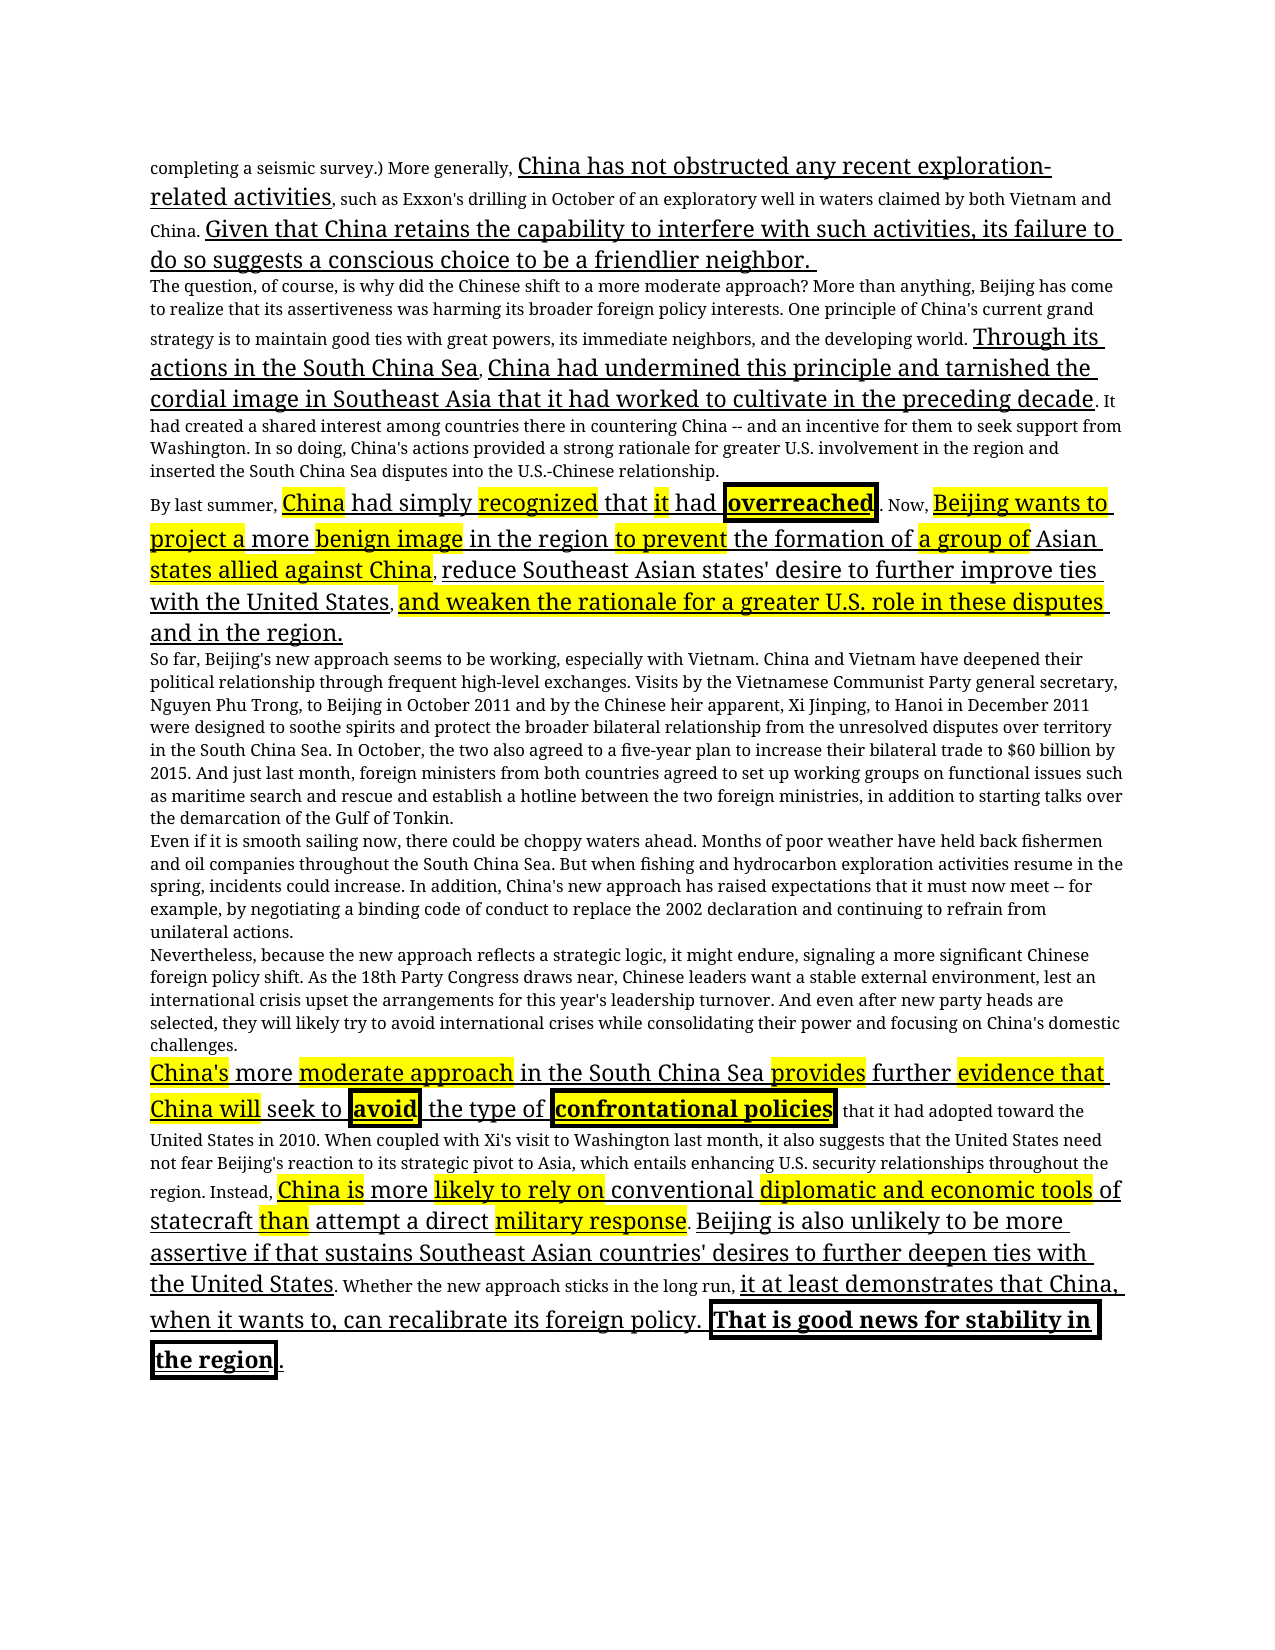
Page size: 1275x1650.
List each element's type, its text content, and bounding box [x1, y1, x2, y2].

text By last summer, China had simply recognized that it had overreached. Now, Beijing wants to project a more benign image in the region to prevent the formation of a group of Asian states allied against China, reduce Southeast Asian states' desire to further improve ties with the United States, and weaken the rationale for a greater U.S. role in these disputes and in the region. [150, 482, 1125, 648]
text The question, of course, is why did the Chinese shift to a more moderate approach? More than anything, Beijing has come to realize that its assertiveness was harming its broader foreign policy interests. One principle of China's current grand strategy is to maintain good ties with great powers, its immediate neighbors, and the developing world. Through its actions in the South China Sea, China had undermined this principle and tarnished the cordial image in Southeast Asia that it had worked to cultivate in the preceding decade. It had created a shared interest among countries there in countering China -- and an incentive for them to seek support from Washington. In so doing, China's actions provided a strong rationale for greater U.S. involvement in the region and inserted the South China Sea disputes into the U.S.-Chinese relationship. [150, 275, 1125, 482]
text China's more moderate approach in the South China Sea provides further evidence that China will seek to avoid the type of confrontational policies that it had adopted toward the United States in 2010. When coupled with Xi's visit to Washington last month, it also suggests that the United States need not fear Beijing's reaction to its strategic pivot to Asia, which entails enhancing U.S. security relationships throughout the region. Instead, China is more likely to rely on conventional diplomatic and economic tools of statecraft than attempt a direct military response. Beijing is also unlikely to be more assertive if that sustains Southeast Asian countries' desires to further deepen ties with the United States. Whether the new approach sticks in the long run, it at least demonstrates that China, when it wants to, can recalibrate its foreign policy. That is good news for stability in the region. [150, 1057, 1125, 1380]
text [150, 150, 1125, 275]
text Nevertheless, because the new approach reflects a strategic logic, it might endure, signaling a more significant Chinese foreign policy shift. As the 18th Party Congress draws near, Chinese leaders want a stable external environment, lest an international crisis upset the arrangements for this year's leadership turnover. And even after new party heads are selected, they will likely try to avoid international crises while consolidating their power and focusing on China's domestic challenges. [150, 943, 1125, 1057]
text Even if it is smooth sailing now, there could be choppy waters ahead. Months of poor weather have held back fishermen and oil companies throughout the South China Sea. But when fishing and hydrocarbon exploration activities resume in the spring, incidents could increase. In addition, China's new approach has raised expectations that it must now meet -- for example, by negotiating a binding code of conduct to replace the 2002 declaration and continuing to refrain from unilateral actions. [150, 829, 1125, 943]
text So far, Beijing's new approach seems to be working, especially with Vietnam. China and Vietnam have deepened their political relationship through frequent high-level exchanges. Visits by the Vietnamese Communist Party general secretary, Nguyen Phu Trong, to Beijing in October 2011 and by the Chinese heir apparent, Xi Jinping, to Hanoi in December 2011 were designed to soothe spirits and protect the broader bilateral relationship from the unresolved disputes over territory in the South China Sea. In October, the two also agreed to a five-year plan to increase their bilateral trade to $60 billion by 2015. And just last month, foreign ministers from both countries agreed to set up working groups on functional issues such as maritime search and rescue and establish a hotline between the two foreign ministries, in addition to starting talks over the demarcation of the Gulf of Tonkin. [150, 648, 1125, 829]
